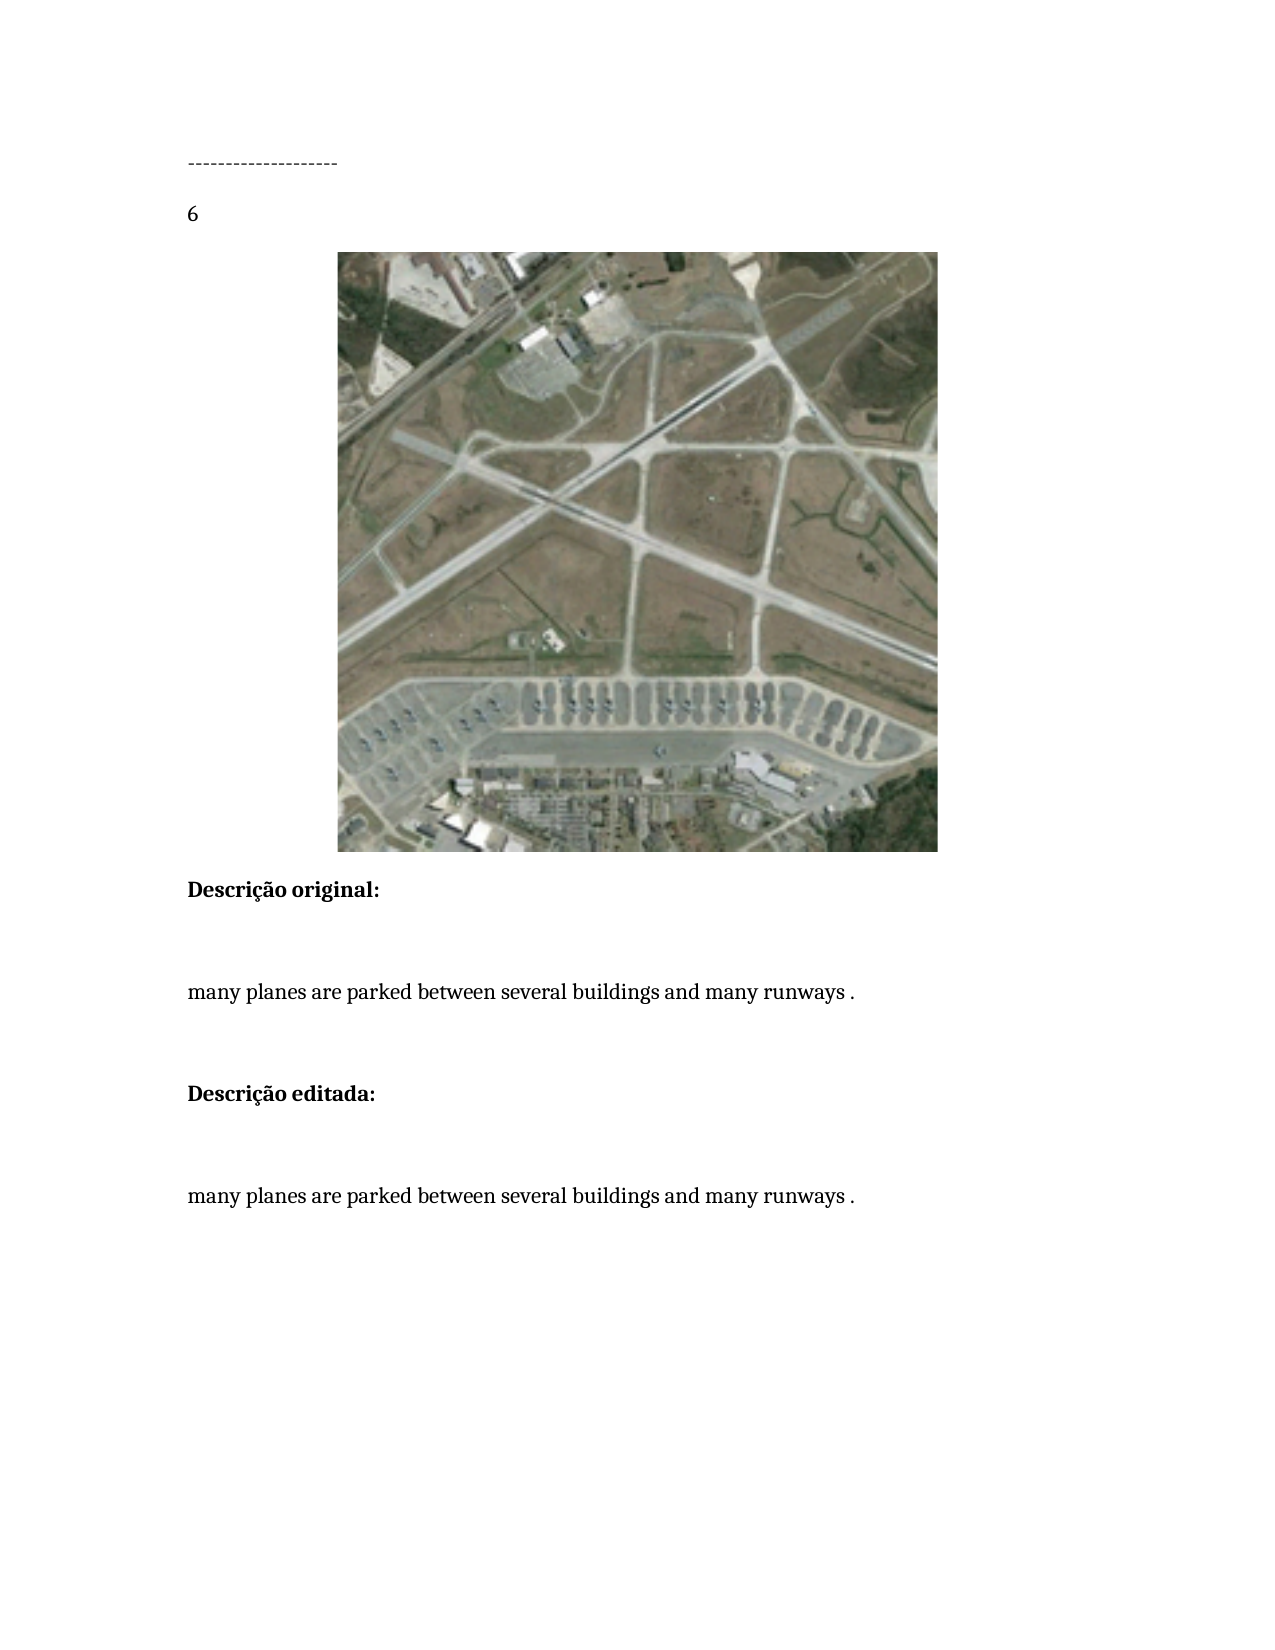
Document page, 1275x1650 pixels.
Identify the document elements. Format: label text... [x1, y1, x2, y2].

text -------------------- [187, 150, 1087, 176]
text many planes are parked between several buildings and many runways . [187, 1183, 1087, 1209]
text 6 [187, 201, 1087, 227]
text Descrição editada: [187, 1081, 1087, 1107]
text Descrição original: [187, 877, 1087, 903]
picture [337, 252, 938, 852]
text many planes are parked between several buildings and many runways . [187, 979, 1087, 1005]
